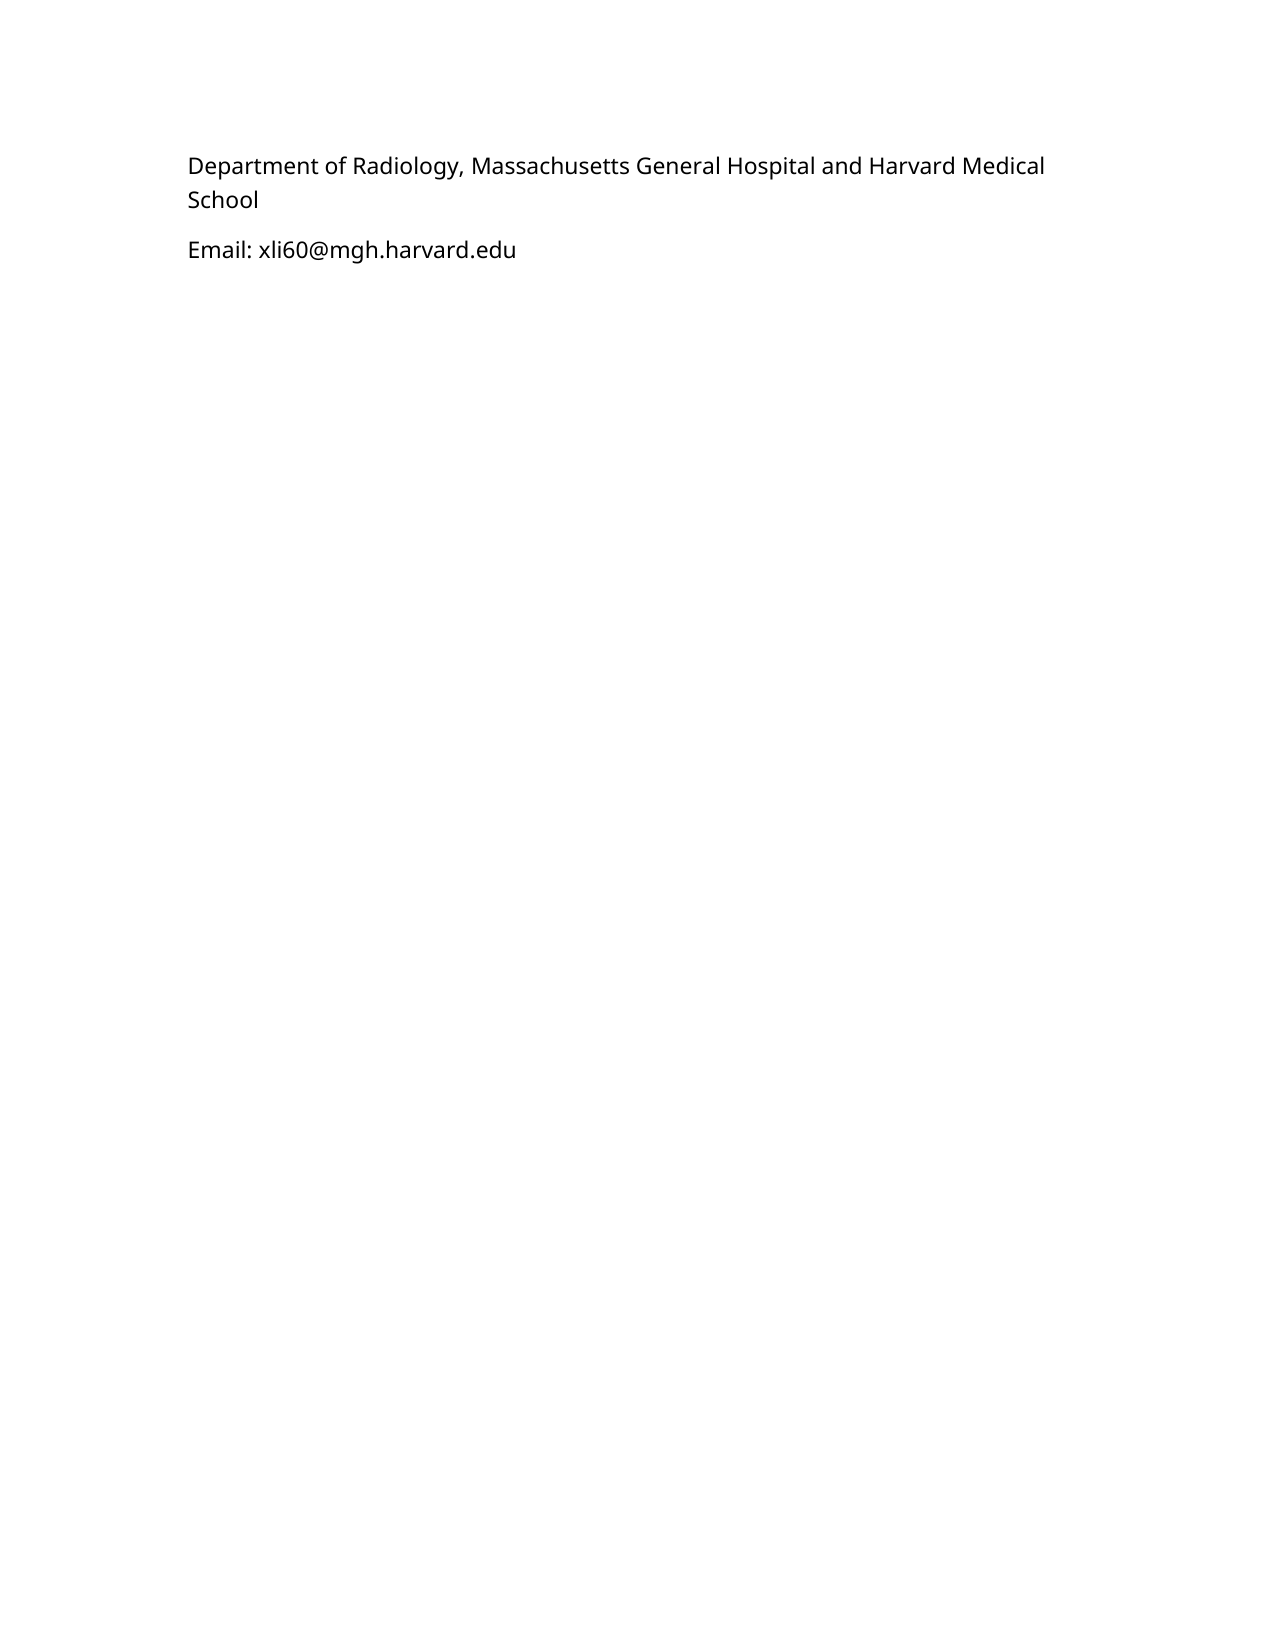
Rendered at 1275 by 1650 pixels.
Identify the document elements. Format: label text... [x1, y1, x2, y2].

text Department of Radiology, Massachusetts General Hospital and Harvard Medical School [187, 150, 1087, 215]
text Email: xli60@mgh.harvard.edu [187, 234, 1087, 265]
